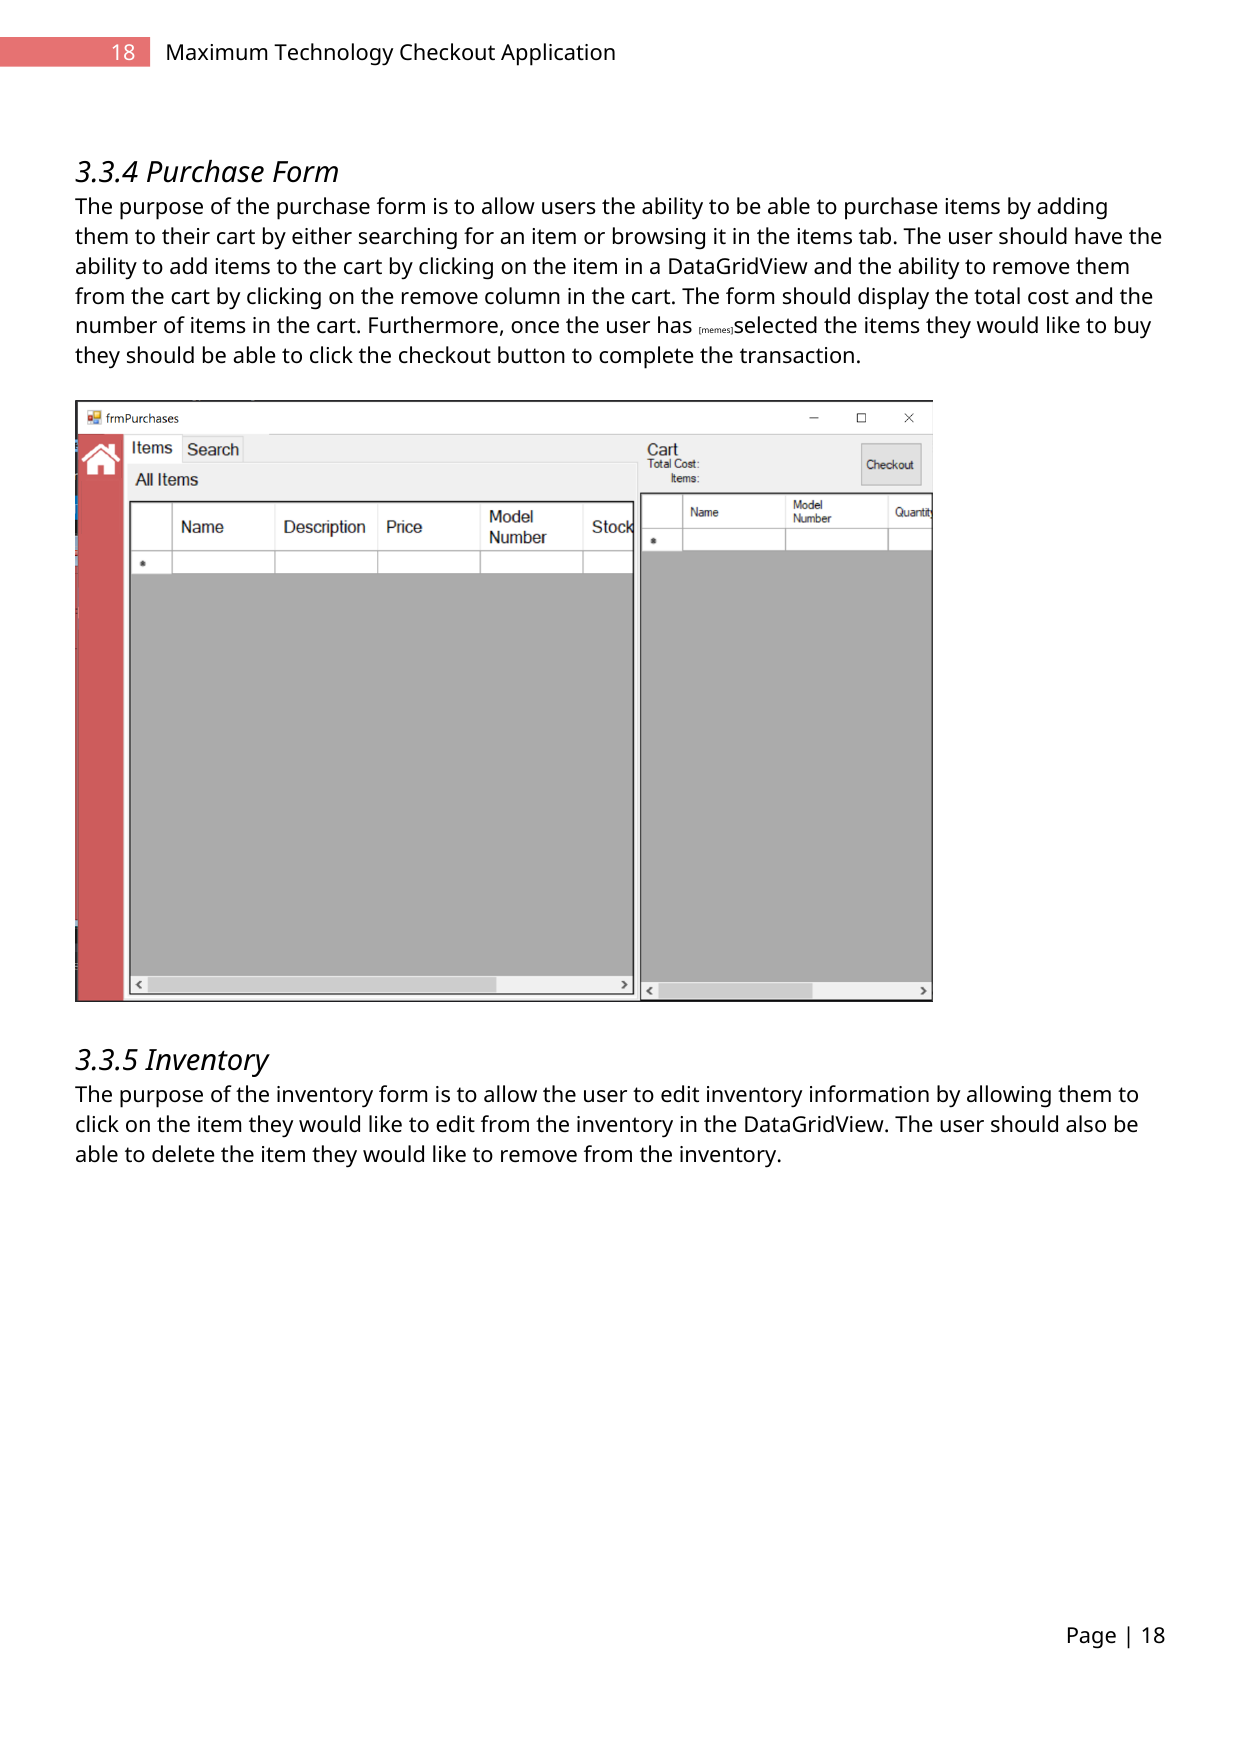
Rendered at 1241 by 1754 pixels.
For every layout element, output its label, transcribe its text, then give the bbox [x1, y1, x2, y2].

subtitle 3.3.4 Purchase Form [75, 152, 1165, 191]
text The purpose of the inventory form is to allow the user to edit inventory information by allowing them to click on the item they would like to edit from the inventory in the DataGridView. The user should also be able to delete the item they would like to remove from the inventory. [75, 1079, 1165, 1168]
text The purpose of the purchase form is to allow users the ability to be able to purchase items by adding them to their cart by either searching for an item or browsing it in the items tab. The user should have the ability to add items to the cart by clicking on the item in a DataGridView and the ability to remove them from the cart by clicking on the remove column in the cart. The form should display the total cost and the number of items in the cart. Furthermore, once the user has [memes]selected the items they would like to buy they should be able to click the checkout button to complete the transaction. [75, 191, 1165, 370]
picture [75, 400, 933, 1002]
subtitle 3.3.5 Inventory [75, 1039, 1165, 1079]
